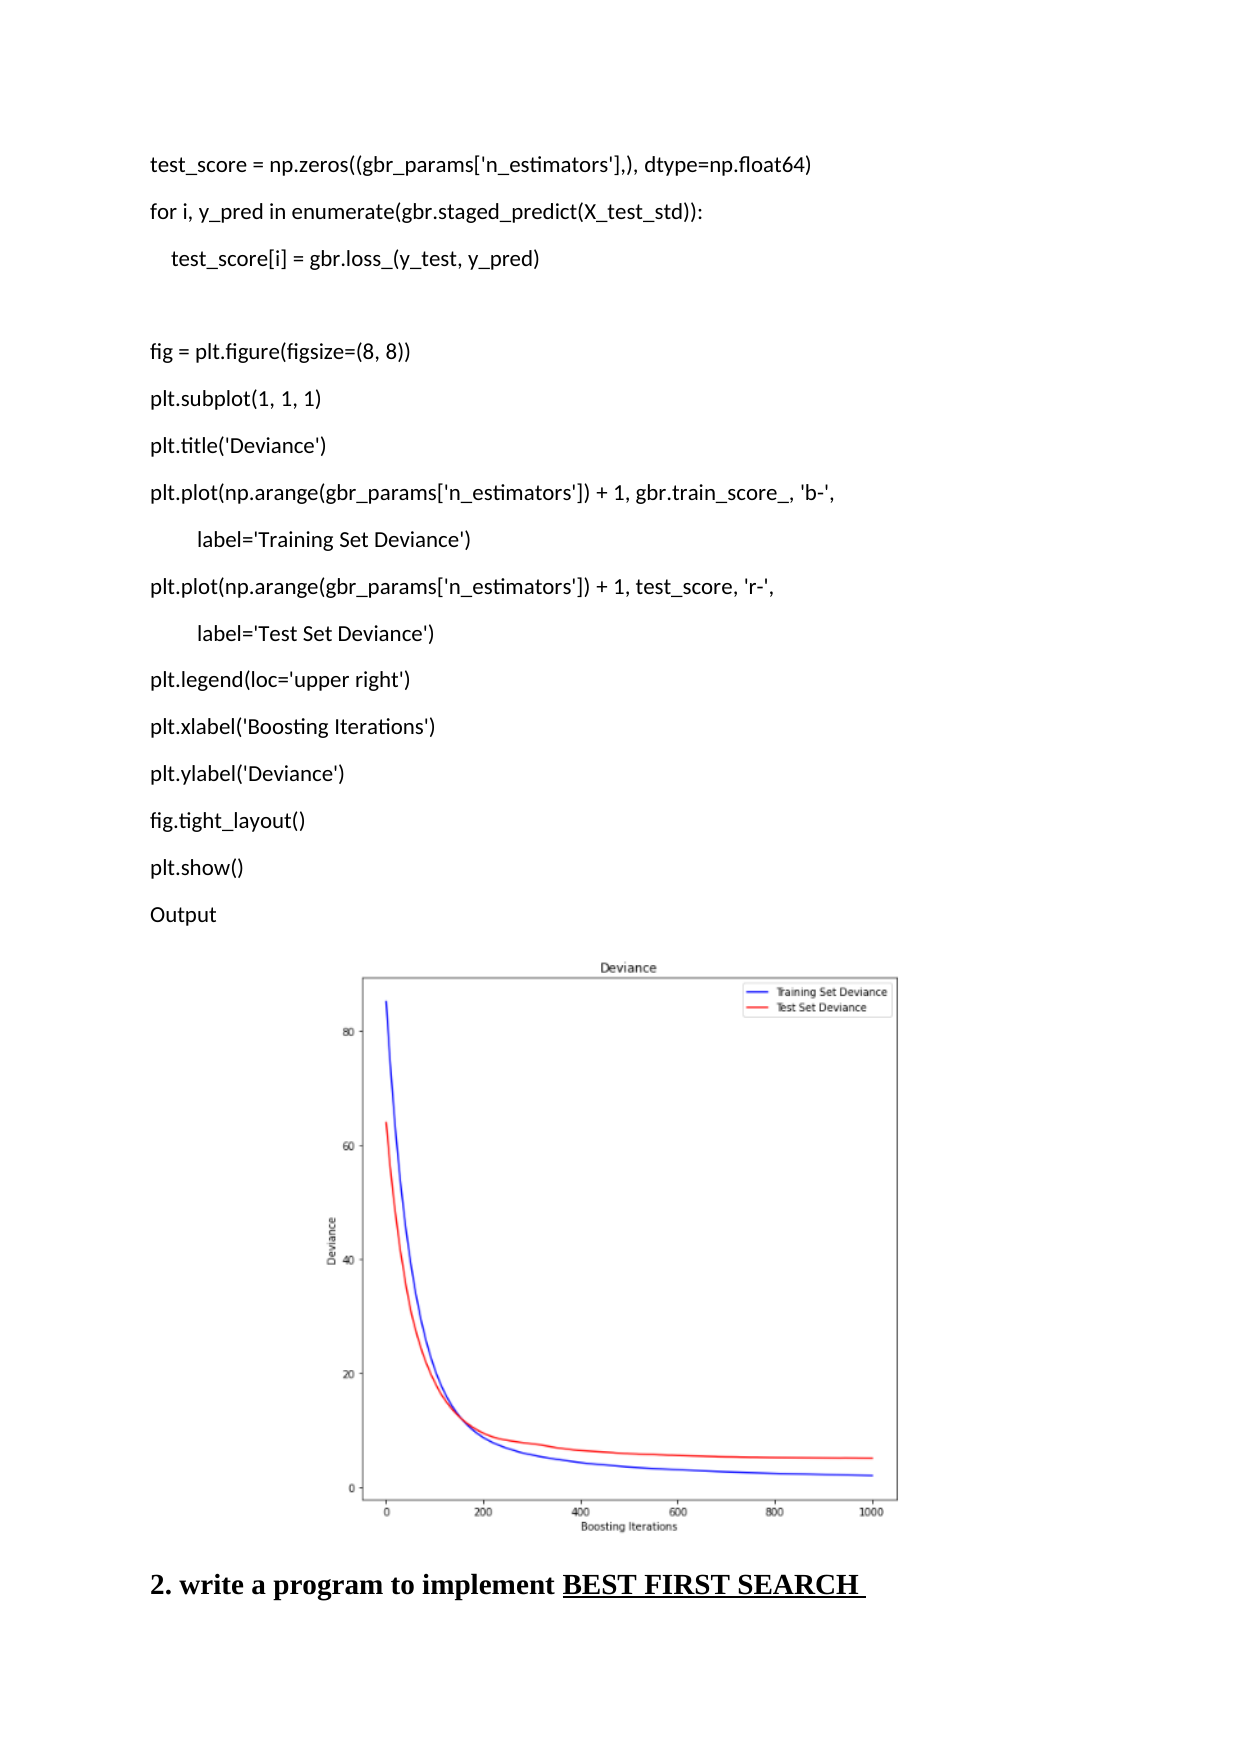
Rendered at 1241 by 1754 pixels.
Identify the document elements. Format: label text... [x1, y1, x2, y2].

text plt.show() [150, 853, 1090, 881]
text Output [150, 900, 1090, 928]
text test_score = np.zeros((gbr_params['n_estimators'],), dtype=np.float64) [150, 150, 1090, 178]
text plt.xlabel('Boosting Iterations') [150, 712, 1090, 741]
text fig.tight_layout() [150, 806, 1090, 834]
text plt.title('Deviance') [150, 431, 1090, 459]
text label='Training Set Deviance') [150, 525, 1090, 553]
text for i, y_pred in enumerate(gbr.staged_predict(X_test_std)): [150, 197, 1090, 225]
text label='Test Set Deviance') [150, 619, 1090, 647]
text plt.plot(np.arange(gbr_params['n_estimators']) + 1, test_score, 'r-', [150, 572, 1090, 600]
text plt.ylabel('Deviance') [150, 759, 1090, 787]
text test_score[i] = gbr.loss_(y_test, y_pred) [150, 244, 1090, 272]
text 2. write a program to implement BEST FIRST SEARCH [150, 1567, 1090, 1601]
text plt.subplot(1, 1, 1) [150, 384, 1090, 412]
picture [315, 946, 925, 1549]
text fig = plt.figure(figsize=(8, 8)) [150, 337, 1090, 366]
text plt.plot(np.arange(gbr_params['n_estimators']) + 1, gbr.train_score_, 'b-', [150, 478, 1090, 506]
text plt.legend(loc='upper right') [150, 666, 1090, 694]
